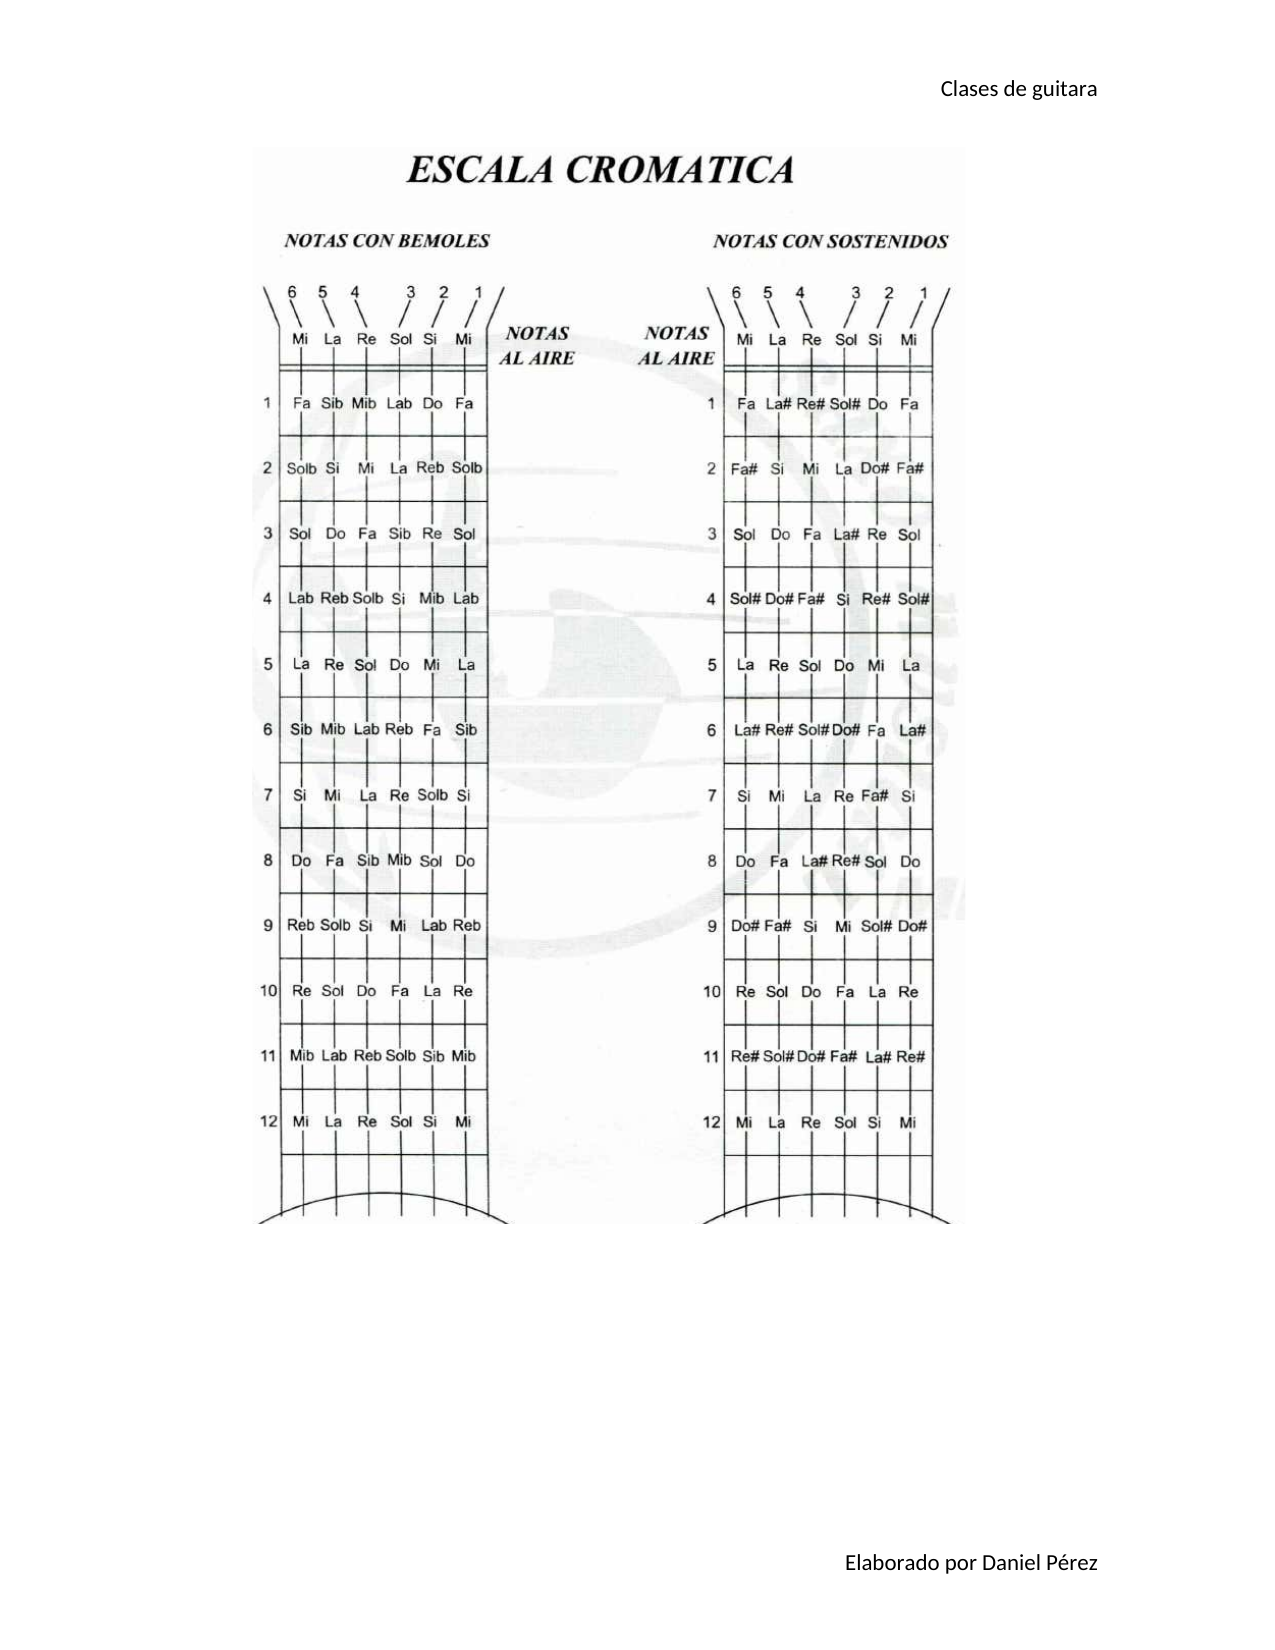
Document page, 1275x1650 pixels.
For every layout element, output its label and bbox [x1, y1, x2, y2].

picture [252, 147, 966, 1224]
